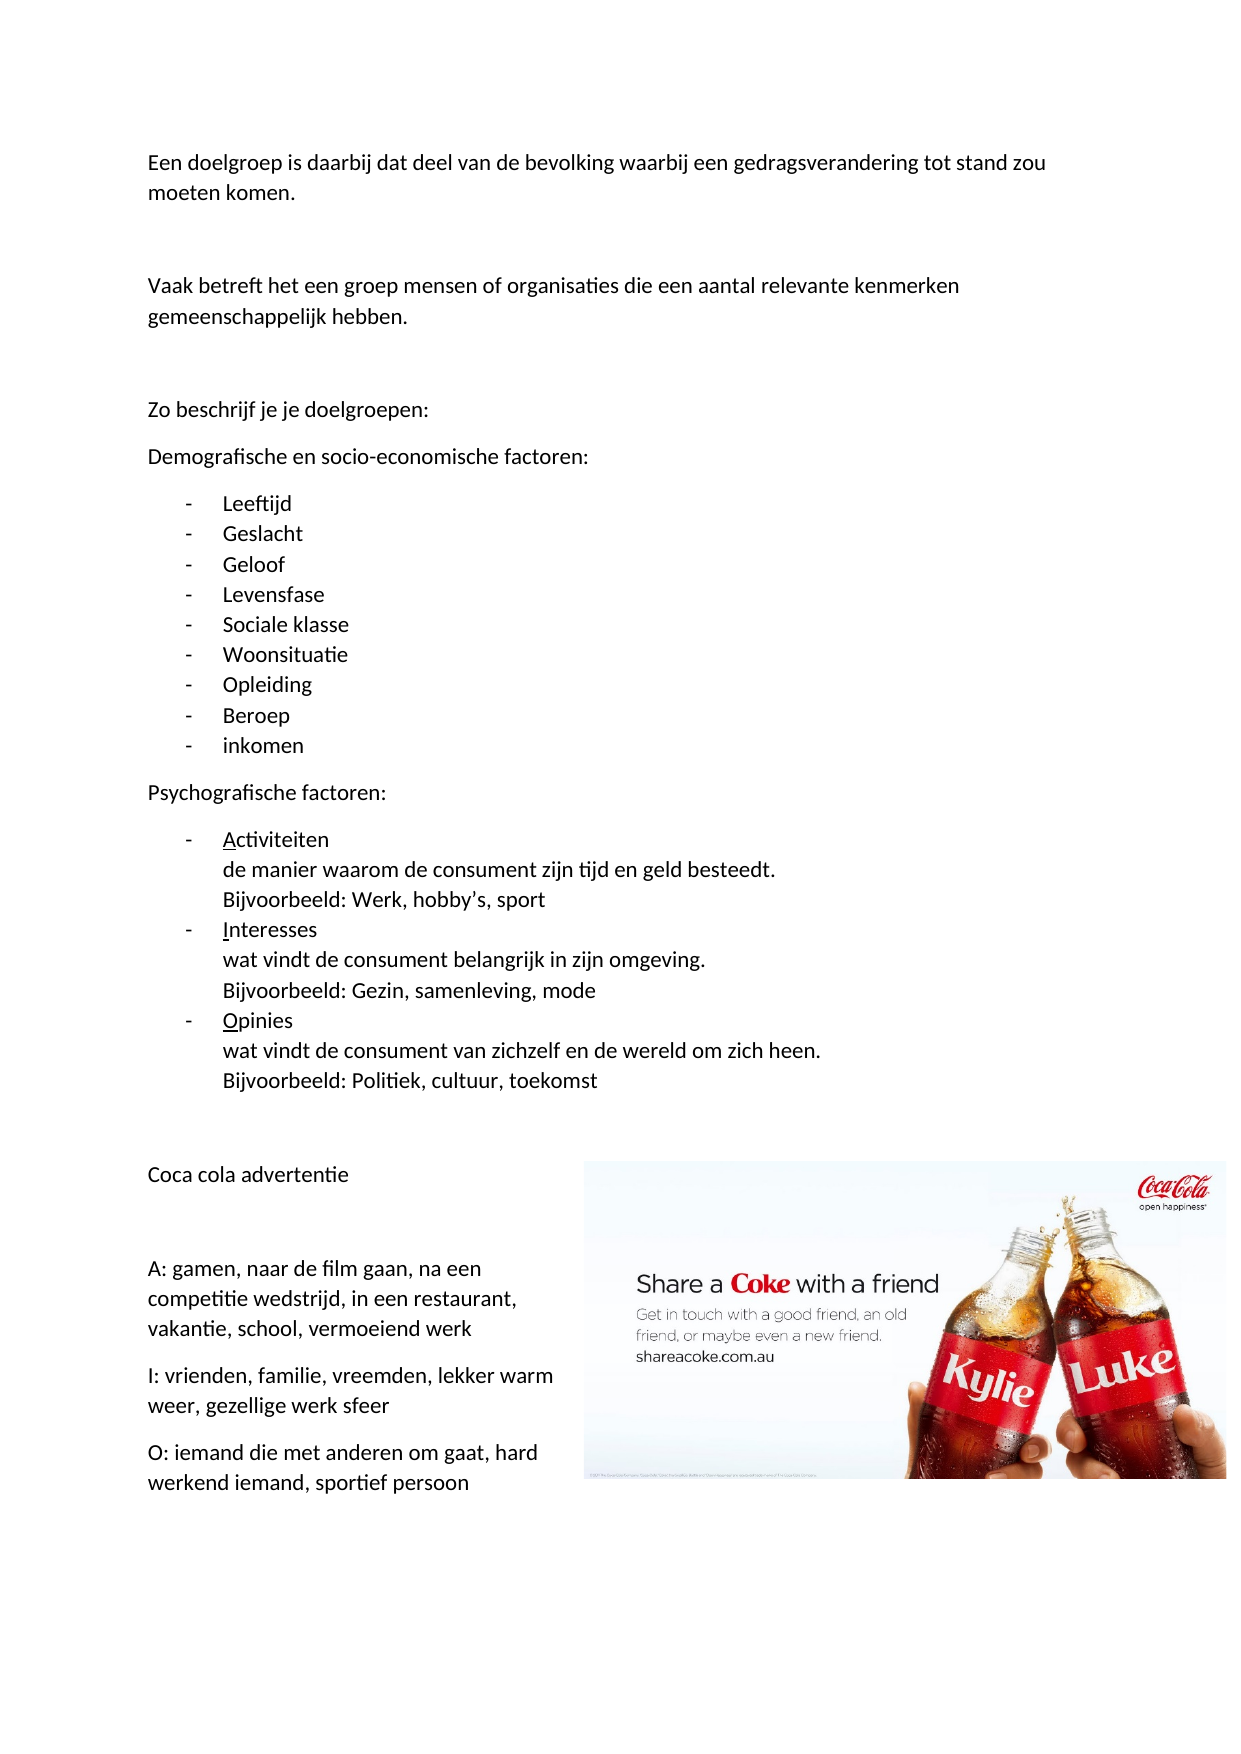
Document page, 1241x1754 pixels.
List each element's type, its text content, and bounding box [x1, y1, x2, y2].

text Vaak betreft het een groep mensen of organisaties die een aantal relevante kenmerken gemeenschappelijk hebben. [148, 272, 1093, 330]
list Activiteiten [185, 825, 1093, 853]
list Levensfase [185, 580, 1093, 608]
list Bijvoorbeeld: Werk, hobby’s, sport [223, 885, 1093, 913]
list Geloof [185, 550, 1093, 578]
list Opleiding [185, 671, 1093, 698]
list Woonsituatie [185, 640, 1093, 668]
list Sociale klasse [185, 610, 1093, 638]
list Beroep [185, 701, 1093, 729]
list Opinies [185, 1006, 1093, 1034]
text A: gamen, naar de film gaan, na een competitie wedstrijd, in een restaurant, vakantie, school, vermoeiend werk [148, 1254, 582, 1342]
list Bijvoorbeeld: Gezin, samenleving, mode [223, 976, 1093, 1004]
list Interesses [185, 915, 1093, 943]
list Leeftijd [185, 489, 1093, 517]
picture [582, 1161, 1226, 1478]
list wat vindt de consument van zichzelf en de wereld om zich heen. [223, 1036, 1093, 1064]
text Zo beschrijf je je doelgroepen: [148, 396, 1093, 423]
list wat vindt de consument belangrijk in zijn omgeving. [223, 946, 1093, 973]
text O: iemand die met anderen om gaat, hard werkend iemand, sportief persoon [148, 1438, 1093, 1496]
list Bijvoorbeeld: Politiek, cultuur, toekomst [223, 1066, 1093, 1094]
list Geslacht [185, 519, 1093, 547]
text I: vrienden, familie, vreemden, lekker warm weer, gezellige werk sfeer [148, 1361, 582, 1419]
text Coca cola advertentie [148, 1160, 1093, 1188]
list inkomen [185, 731, 1093, 759]
list de manier waarom de consument zijn tijd en geld besteedt. [223, 855, 1093, 883]
text Psychografische factoren: [148, 778, 1093, 806]
text Demografische en socio-economische factoren: [148, 442, 1093, 470]
text Een doelgroep is daarbij dat deel van de bevolking waarbij een gedragsverandering tot stand zou moeten komen. [148, 148, 1093, 206]
